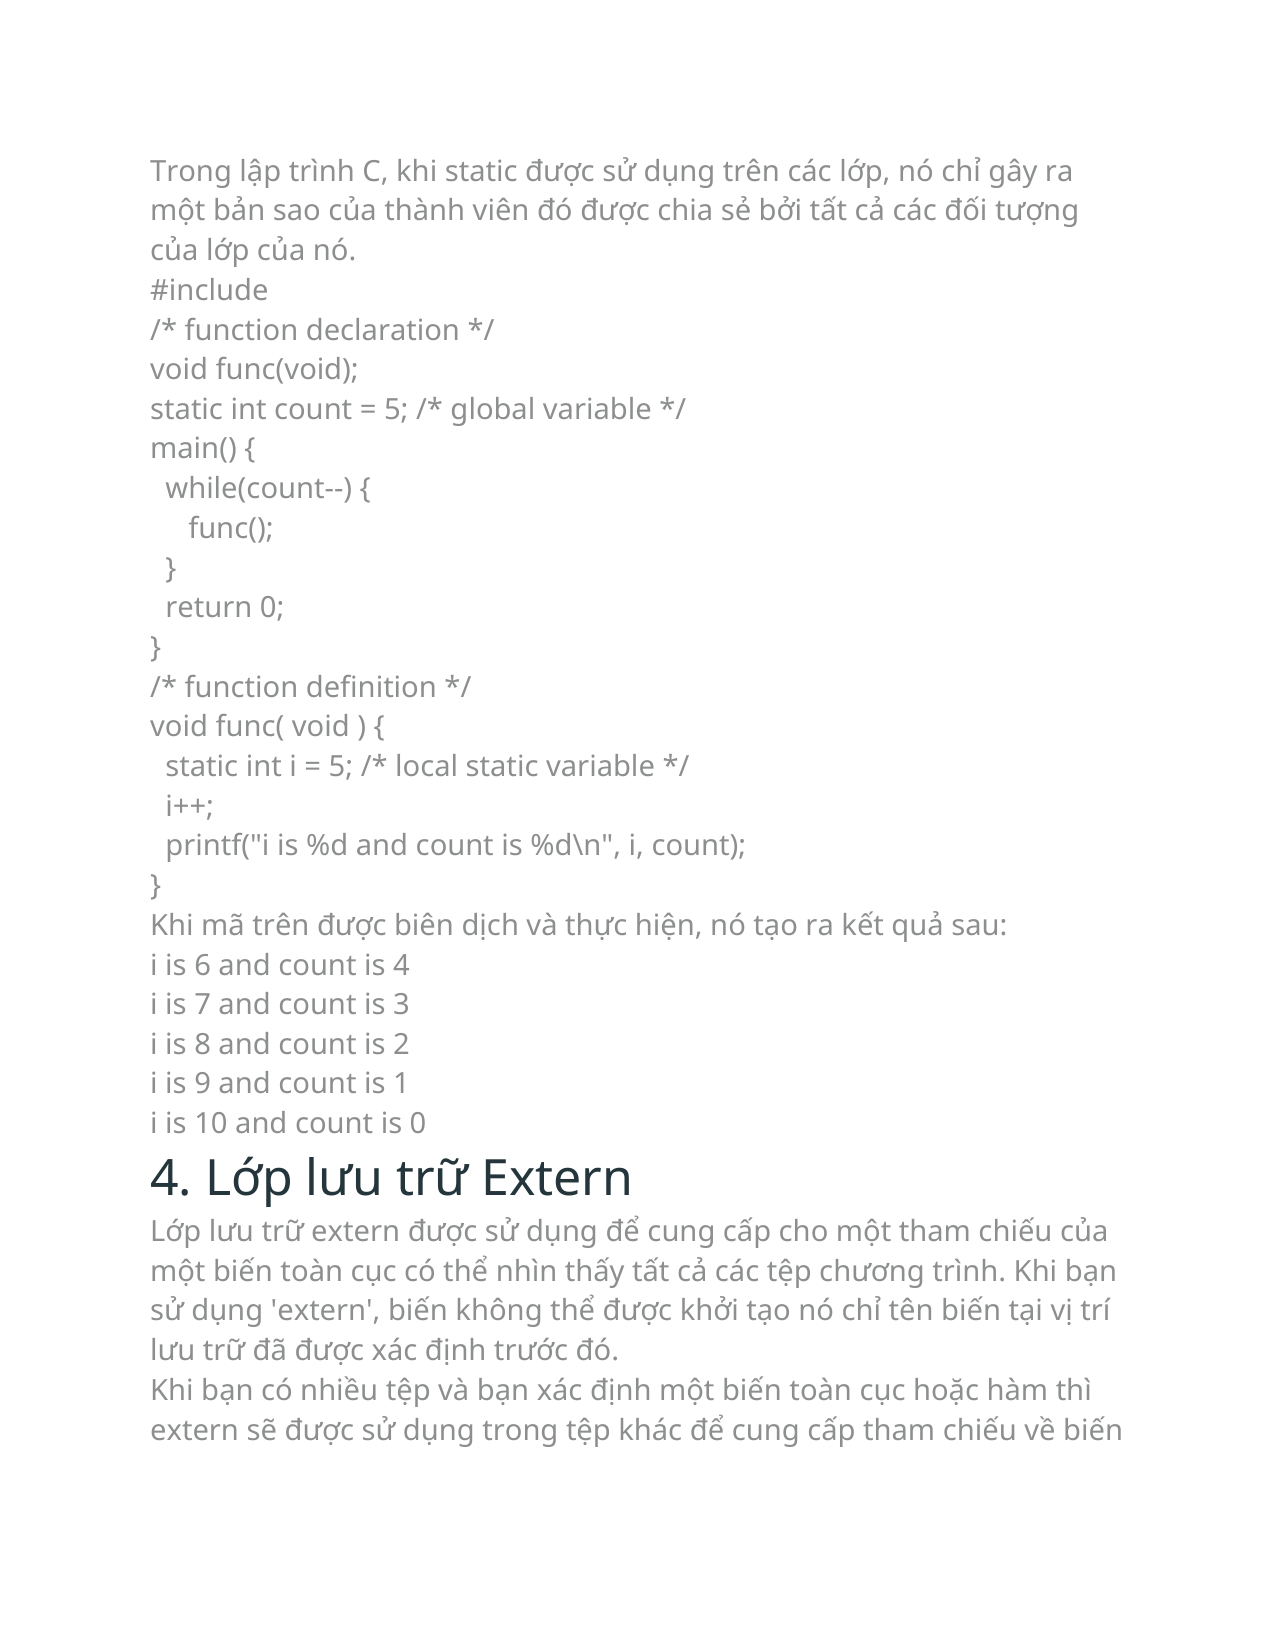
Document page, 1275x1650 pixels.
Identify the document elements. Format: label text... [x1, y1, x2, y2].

text Lớp lưu trữ extern được sử dụng để cung cấp cho một tham chiếu của một biến toàn cục có thể nhìn thấy tất cả các tệp chương trình. Khi bạn sử dụng 'extern', biến không thể được khởi tạo nó chỉ tên biến tại vị trí lưu trữ đã được xác định trước đó. [150, 1210, 1125, 1369]
text Khi mã trên được biên dịch và thực hiện, nó tạo ra kết quả sau: [150, 904, 1125, 944]
text /* function declaration */ [150, 309, 1125, 348]
text void func( void ) { [150, 706, 1125, 745]
text 4. Lớp lưu trữ Extern [150, 1142, 1125, 1210]
text func(); [150, 507, 1125, 547]
text } [150, 864, 1125, 904]
text i is 6 and count is 4 [150, 944, 1125, 983]
text i is 9 and count is 1 [150, 1063, 1125, 1102]
text i is 10 and count is 0 [150, 1102, 1125, 1142]
text static int i = 5; /* local static variable */ [150, 745, 1125, 785]
text i is 7 and count is 3 [150, 983, 1125, 1023]
text i is 8 and count is 2 [150, 1023, 1125, 1063]
text } [150, 547, 1125, 587]
text main() { [150, 428, 1125, 467]
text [150, 1369, 1125, 1448]
text static int count = 5; /* global variable */ [150, 388, 1125, 428]
text } [150, 626, 1125, 666]
text while(count--) { [150, 467, 1125, 507]
text /* function definition */ [150, 666, 1125, 706]
text Trong lập trình C, khi static được sử dụng trên các lớp, nó chỉ gây ra một bản sao của thành viên đó được chia sẻ bởi tất cả các đối tượng của lớp của nó. [150, 150, 1125, 269]
text printf("i is %d and count is %d\n", i, count); [150, 825, 1125, 864]
text i++; [150, 785, 1125, 825]
text return 0; [150, 587, 1125, 626]
text void func(void); [150, 348, 1125, 388]
text #include [150, 269, 1125, 309]
